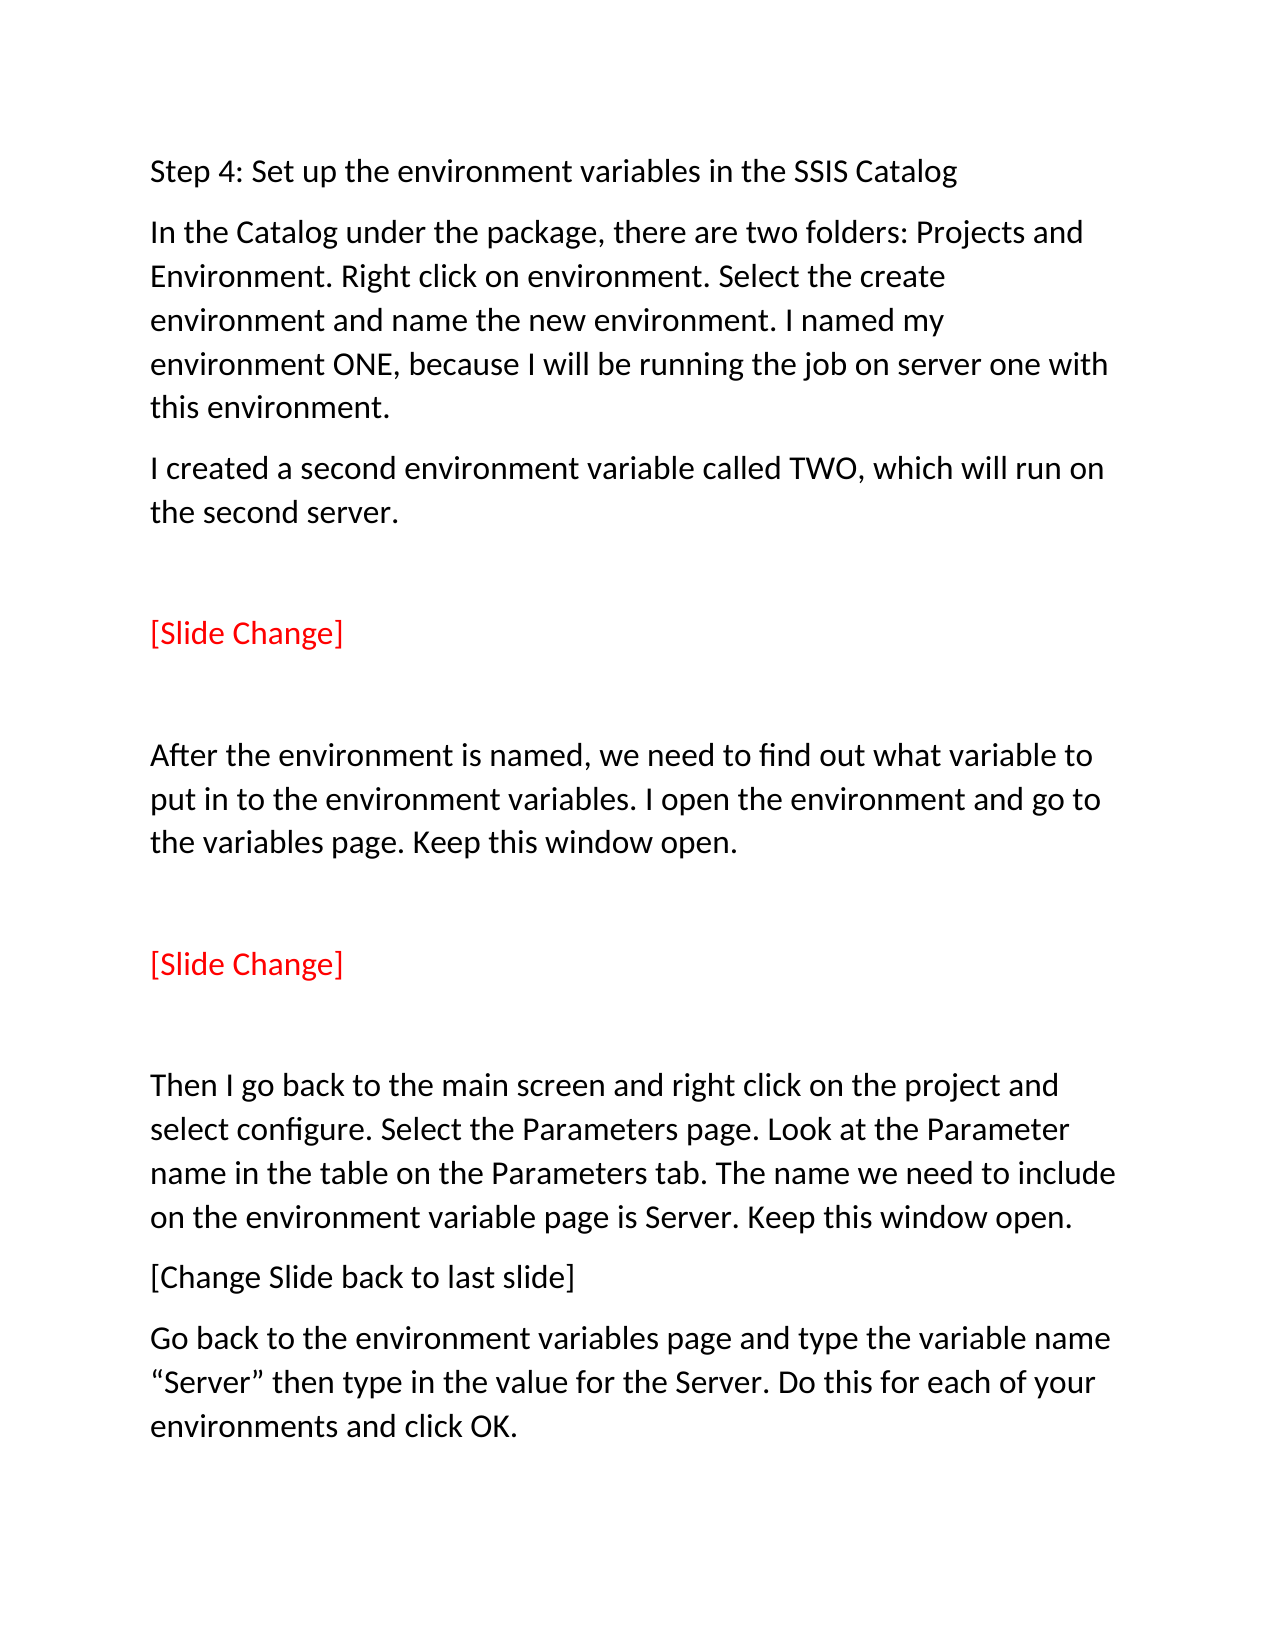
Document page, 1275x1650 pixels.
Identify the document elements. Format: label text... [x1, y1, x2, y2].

text Go back to the environment variables page and type the variable name “Server” then type in the value for the Server. Do this for each of your environments and click OK. [150, 1317, 1125, 1446]
text After the environment is named, we need to find out what variable to put in to the environment variables. I open the environment and go to the variables page. Keep this window open. [150, 733, 1125, 862]
text In the Catalog under the package, there are two folders: Projects and Environment. Right click on environment. Select the create environment and name the new environment. I named my environment ONE, because I will be running the job on server one with this environment. [150, 211, 1125, 427]
text [Slide Change] [150, 943, 1125, 983]
text [Change Slide back to last slide] [150, 1256, 1125, 1297]
text Then I go back to the main screen and right click on the project and select configure. Select the Parameters page. Look at the Parameter name in the table on the Parameters tab. The name we need to include on the environment variable page is Server. Keep this window open. [150, 1064, 1125, 1237]
text [Slide Change] [150, 612, 1125, 653]
text I created a second environment variable called TWO, which will run on the second server. [150, 447, 1125, 532]
text Step 4: Set up the environment variables in the SSIS Catalog [150, 150, 1125, 191]
